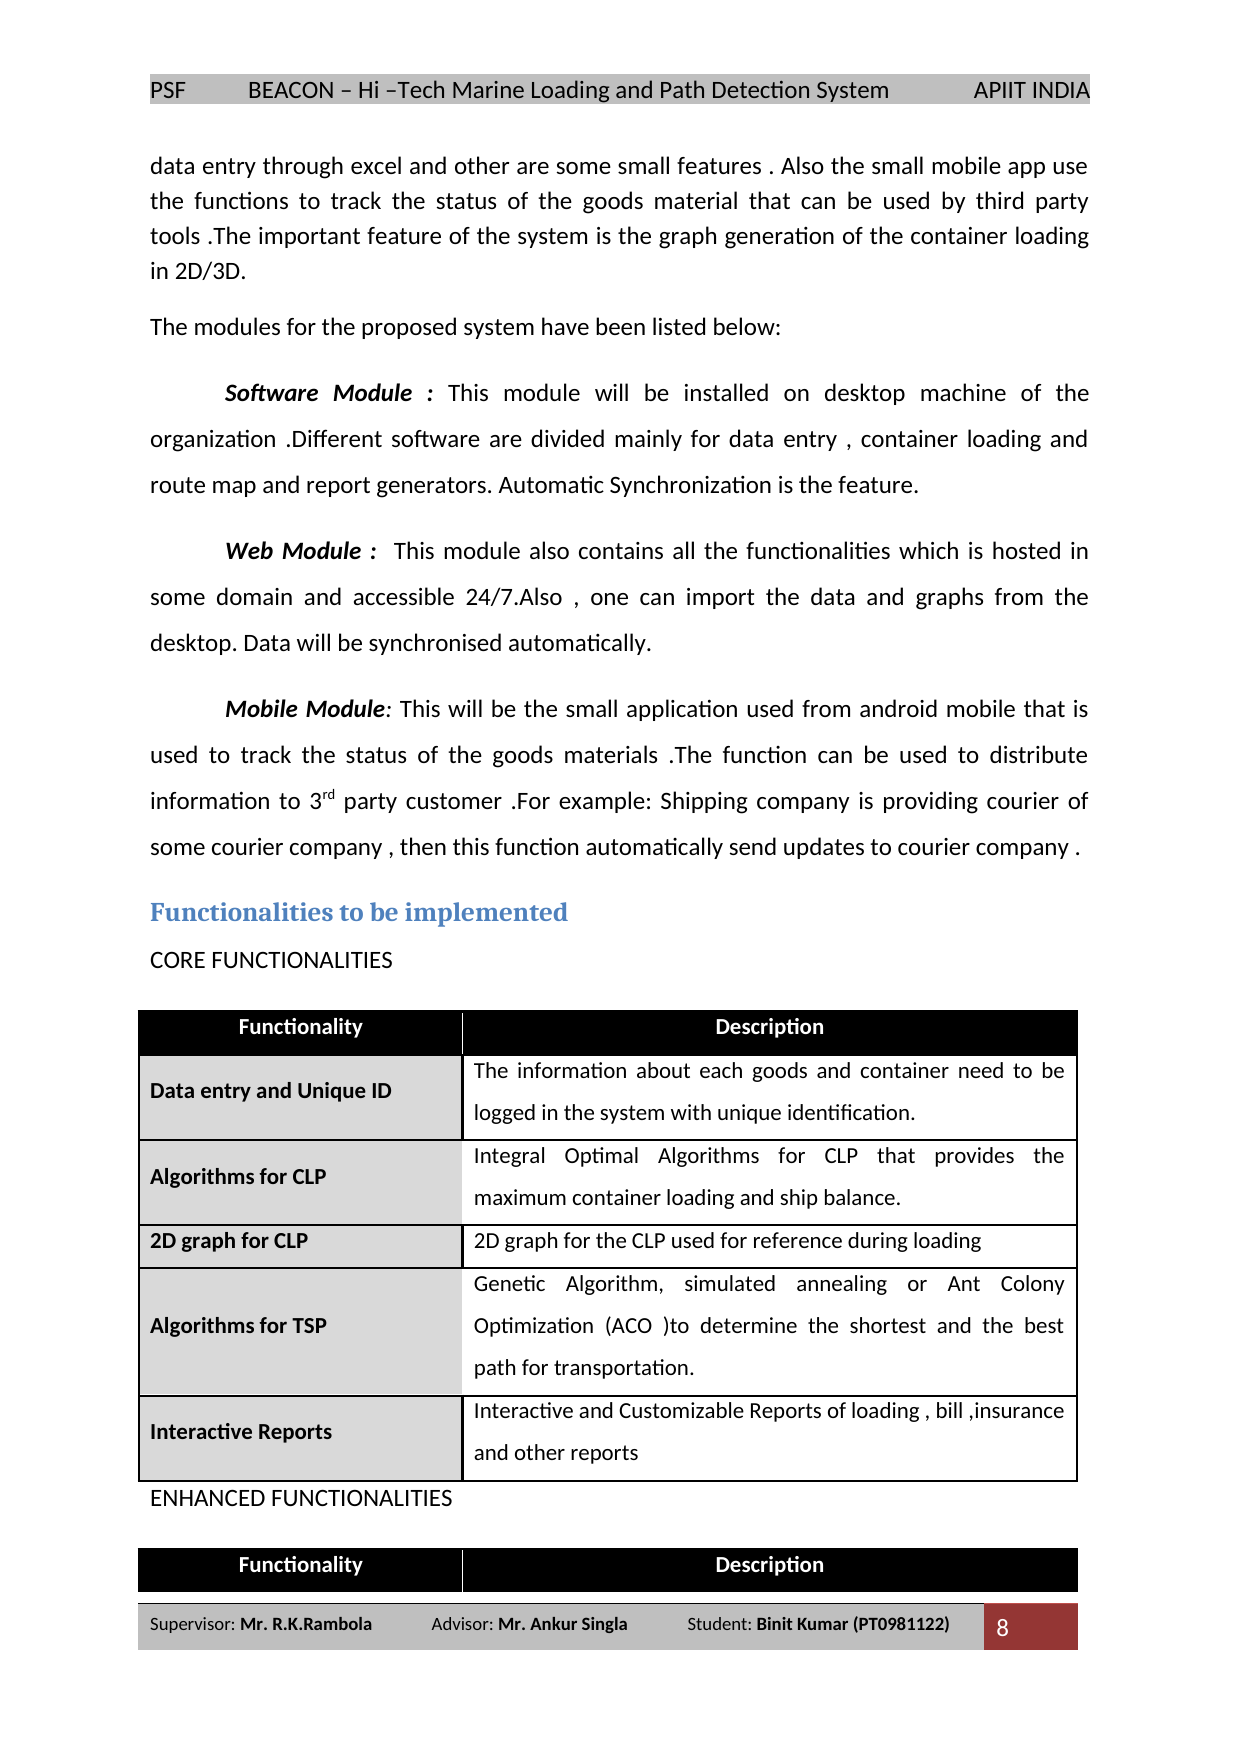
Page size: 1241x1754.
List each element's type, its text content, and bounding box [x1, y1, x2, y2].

table_cell 2D graph for CLP [140, 1226, 461, 1267]
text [150, 150, 1090, 286]
text CORE FUNCTIONALITIES [150, 944, 1090, 974]
table_cell 2D graph for the CLP used for reference during loading [464, 1226, 1076, 1267]
text The modules for the proposed system have been listed below: [150, 311, 1090, 341]
text Web Module : This module also contains all the functionalities which is hosted in some domain and accessible 24/7.Also , one can import the data and graphs from the desktop. Data will be synchronised automatically. [150, 535, 1090, 657]
subtitle Functionalities to be implemented [150, 897, 1090, 928]
table_header Functionality [140, 1550, 462, 1592]
table_cell Data entry and Unique ID [140, 1056, 461, 1139]
table_header Description [463, 1013, 1076, 1054]
table_cell Genetic Algorithm, simulated annealing or Ant Colony Optimization (ACO )to determine the shortest and the best path for transportation. [463, 1269, 1076, 1394]
table_cell Interactive Reports [140, 1397, 461, 1480]
table_cell Algorithms for CLP [140, 1141, 462, 1224]
text ENHANCED FUNCTIONALITIES [150, 1482, 1090, 1512]
table_header Functionality [140, 1013, 462, 1054]
table_cell Integral Optimal Algorithms for CLP that provides the maximum container loading and ship balance. [463, 1141, 1076, 1224]
text Mobile Module: This will be the small application used from android mobile that is used to track the status of the goods materials .The function can be used to distribute information to 3rd party customer .For example: Shipping company is providing courier of some courier company , then this function automatically send updates to courier company . [150, 693, 1090, 861]
table_cell Algorithms for TSP [140, 1269, 462, 1394]
table_header Description [463, 1550, 1076, 1592]
table_cell The information about each goods and container need to be logged in the system with unique identification. [464, 1056, 1076, 1139]
text Software Module : This module will be installed on desktop machine of the organization .Different software are divided mainly for data entry , container loading and route map and report generators. Automatic Synchronization is the feature. [150, 377, 1090, 499]
table_cell Interactive and Customizable Reports of loading , bill ,insurance and other reports [464, 1397, 1076, 1480]
